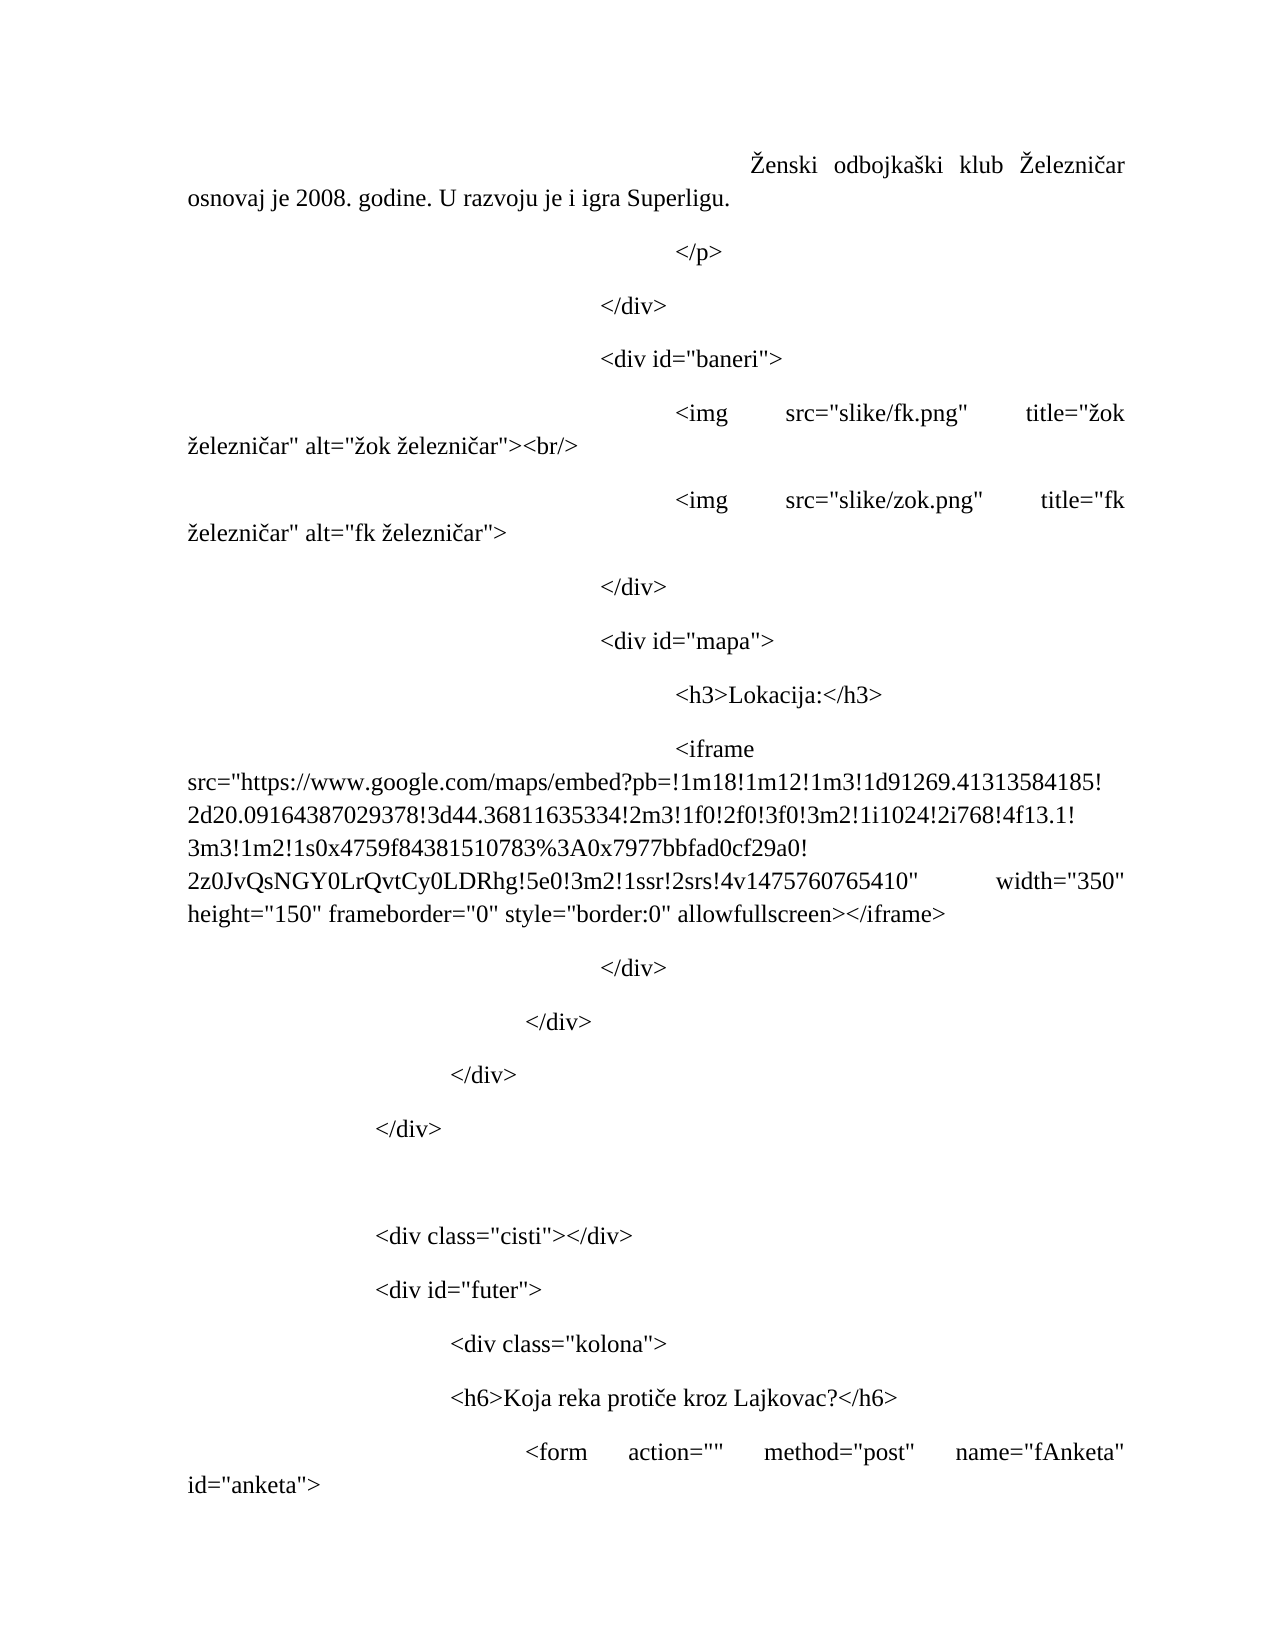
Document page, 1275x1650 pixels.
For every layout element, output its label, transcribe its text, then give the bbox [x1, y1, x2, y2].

text <div id="mapa"> [187, 626, 1125, 655]
text </div> [187, 953, 1125, 981]
text <iframe src="https://www.google.com/maps/embed?pb=!1m18!1m12!1m3!1d91269.41313584185!2d20.09164387029378!3d44.36811635334!2m3!1f0!2f0!3f0!3m2!1i1024!2i768!4f13.1!3m3!1m2!1s0x4759f84381510783%3A0x7977bbfad0cf29a0!2z0JvQsNGY0LrQvtCy0LDRhg!5e0!3m2!1ssr!2srs!4v1475760765410" width="350" height="150" frameborder="0" style="border:0" allowfullscreen></iframe> [187, 734, 1125, 928]
text <h3>Lokacija:</h3> [187, 680, 1125, 709]
text </div> [187, 1060, 1125, 1089]
text </div> [187, 1114, 1125, 1143]
text Ženski odbojkaški klub Železničar osnovaj je 2008. godine. U razvoju je i igra Superligu. [187, 150, 1125, 212]
text <img src="slike/fk.png" title="žok železničar" alt="žok železničar"><br/> [187, 398, 1125, 460]
text <div id="futer"> [187, 1275, 1125, 1304]
text </p> [187, 237, 1125, 266]
text <div class="cisti"></div> [187, 1221, 1125, 1250]
text </div> [187, 291, 1125, 319]
text <div id="baneri"> [187, 344, 1125, 373]
text </div> [187, 1007, 1125, 1035]
text <img src="slike/zok.png" title="fk železničar" alt="fk železničar"> [187, 485, 1125, 547]
text </div> [187, 572, 1125, 601]
text <div class="kolona"> [187, 1329, 1125, 1358]
text <h6>Koja reka protiče kroz Lajkovac?</h6> [187, 1383, 1125, 1412]
text <form action="" method="post" name="fAnketa" id="anketa"> [187, 1437, 1125, 1498]
